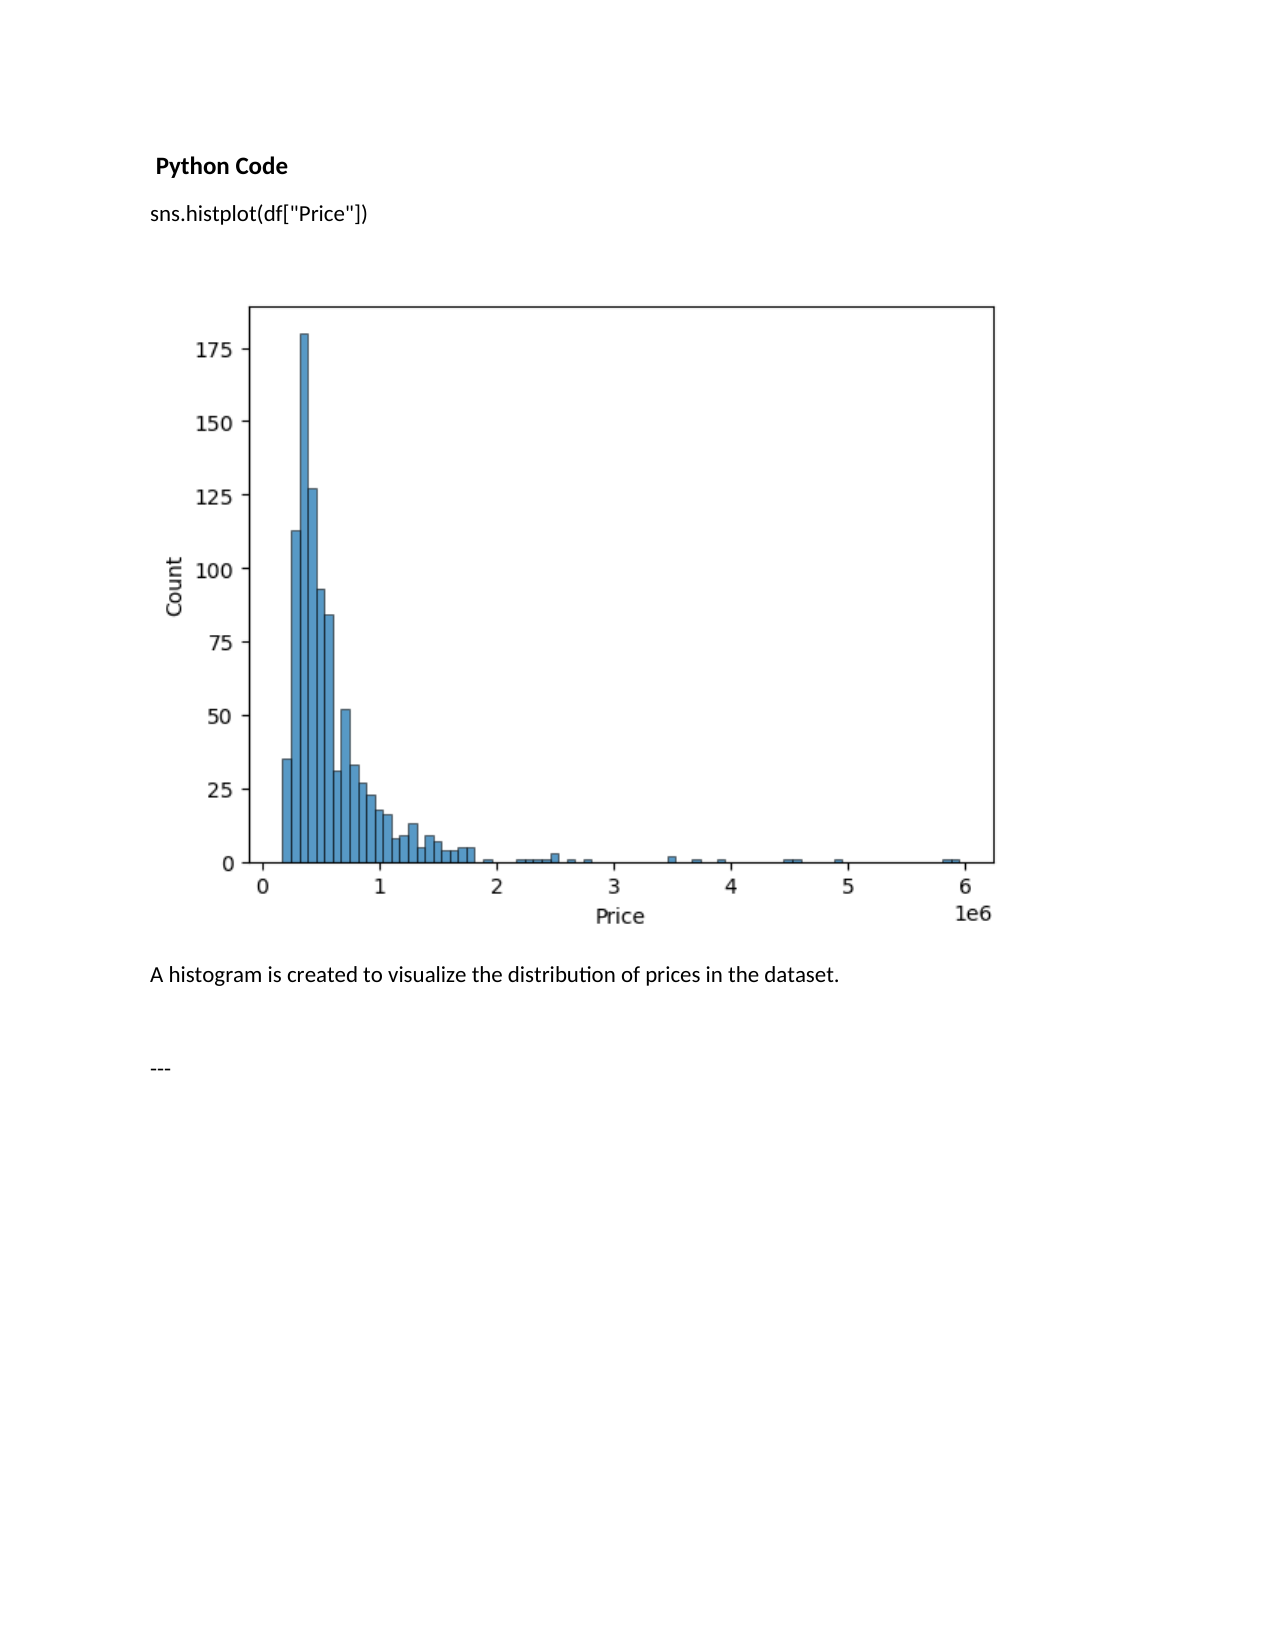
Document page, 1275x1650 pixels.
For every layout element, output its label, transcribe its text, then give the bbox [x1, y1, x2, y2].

text --- [150, 1054, 1125, 1082]
text Python Code [150, 150, 1125, 181]
picture [150, 293, 1007, 942]
text A histogram is created to visualize the distribution of prices in the dataset. [150, 960, 1125, 988]
text sns.histplot(df["Price"]) [150, 199, 1125, 228]
